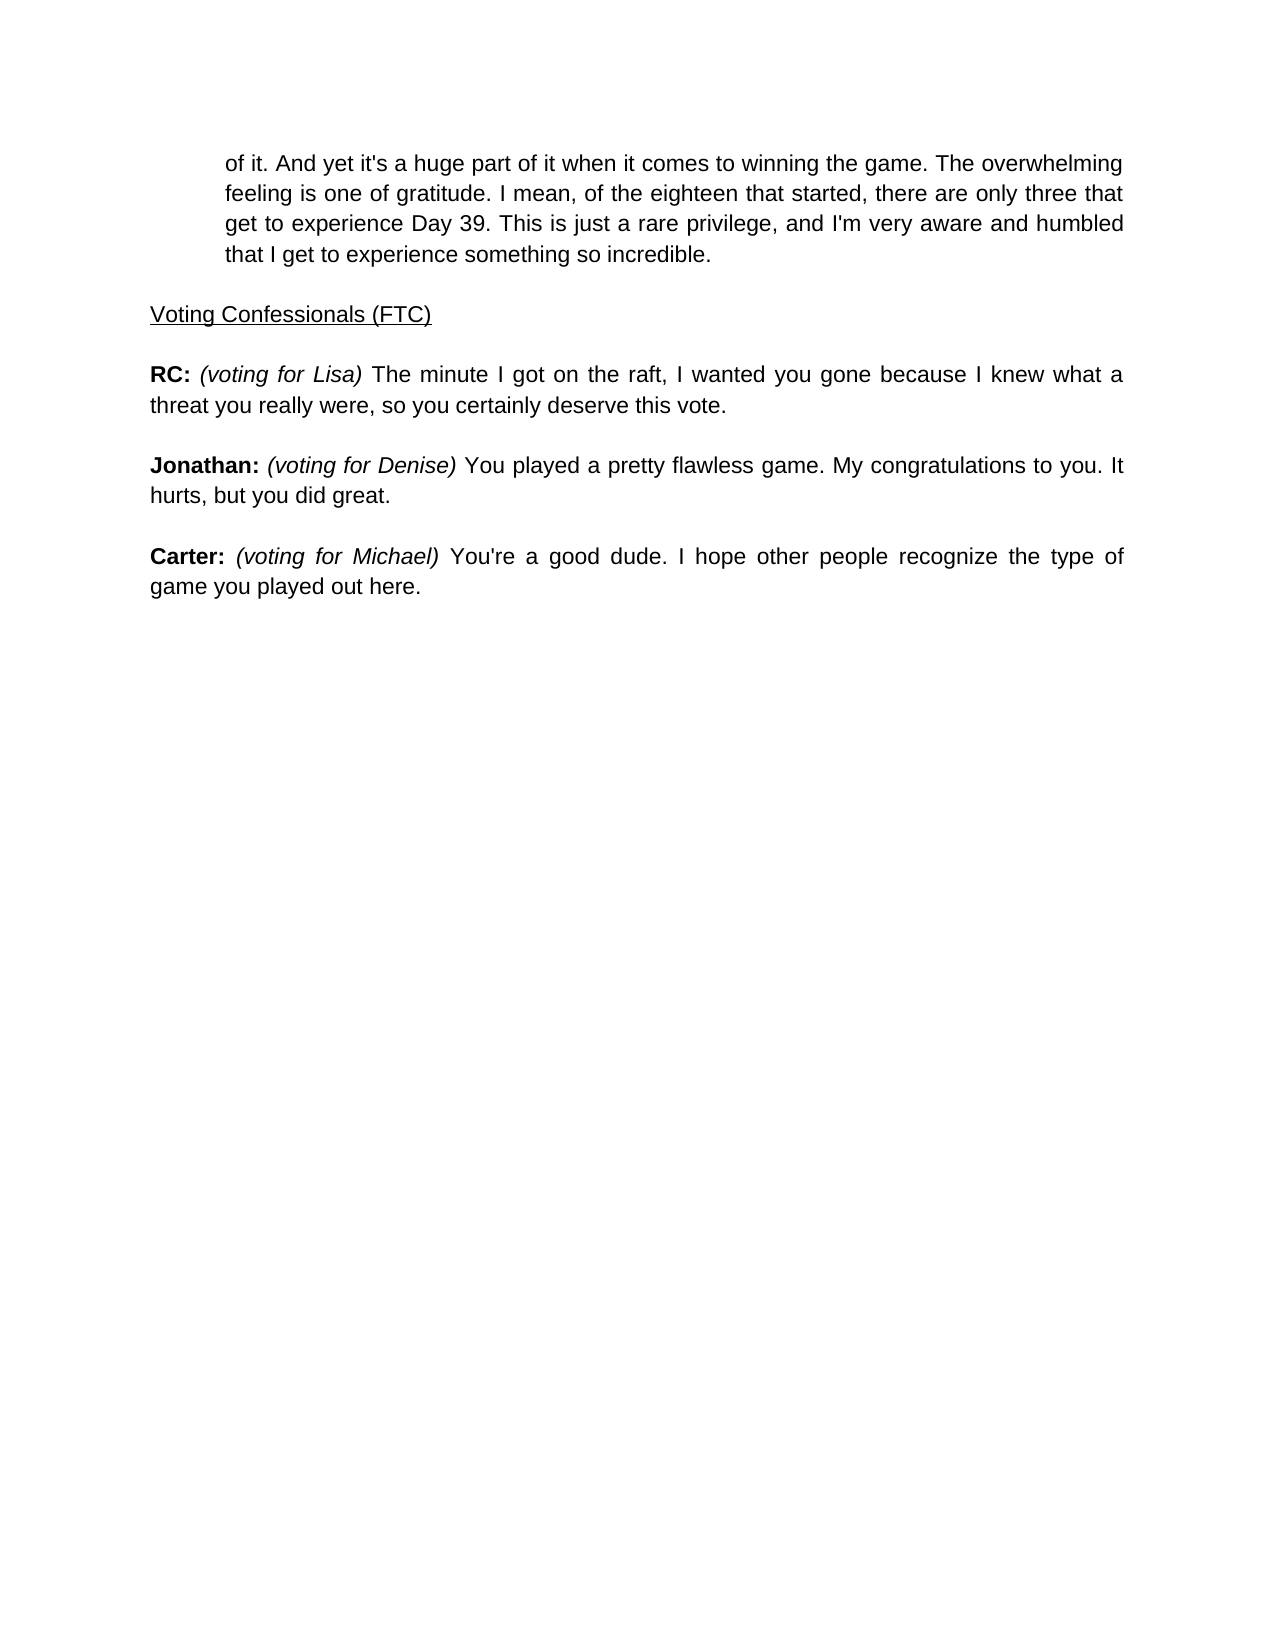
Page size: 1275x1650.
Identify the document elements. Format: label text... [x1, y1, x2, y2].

text Carter: (voting for Michael) You're a good dude. I hope other people recognize the type of game you played out here. [150, 543, 1125, 599]
text RC: (voting for Lisa) The minute I got on the raft, I wanted you gone because I knew what a threat you really were, so you certainly deserve this vote. [150, 361, 1125, 418]
text Voting Confessionals (FTC) [150, 301, 1125, 327]
text Jonathan: (voting for Denise) You played a pretty flawless game. My congratulations to you. It hurts, but you did great. [150, 452, 1125, 509]
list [187, 150, 1125, 267]
